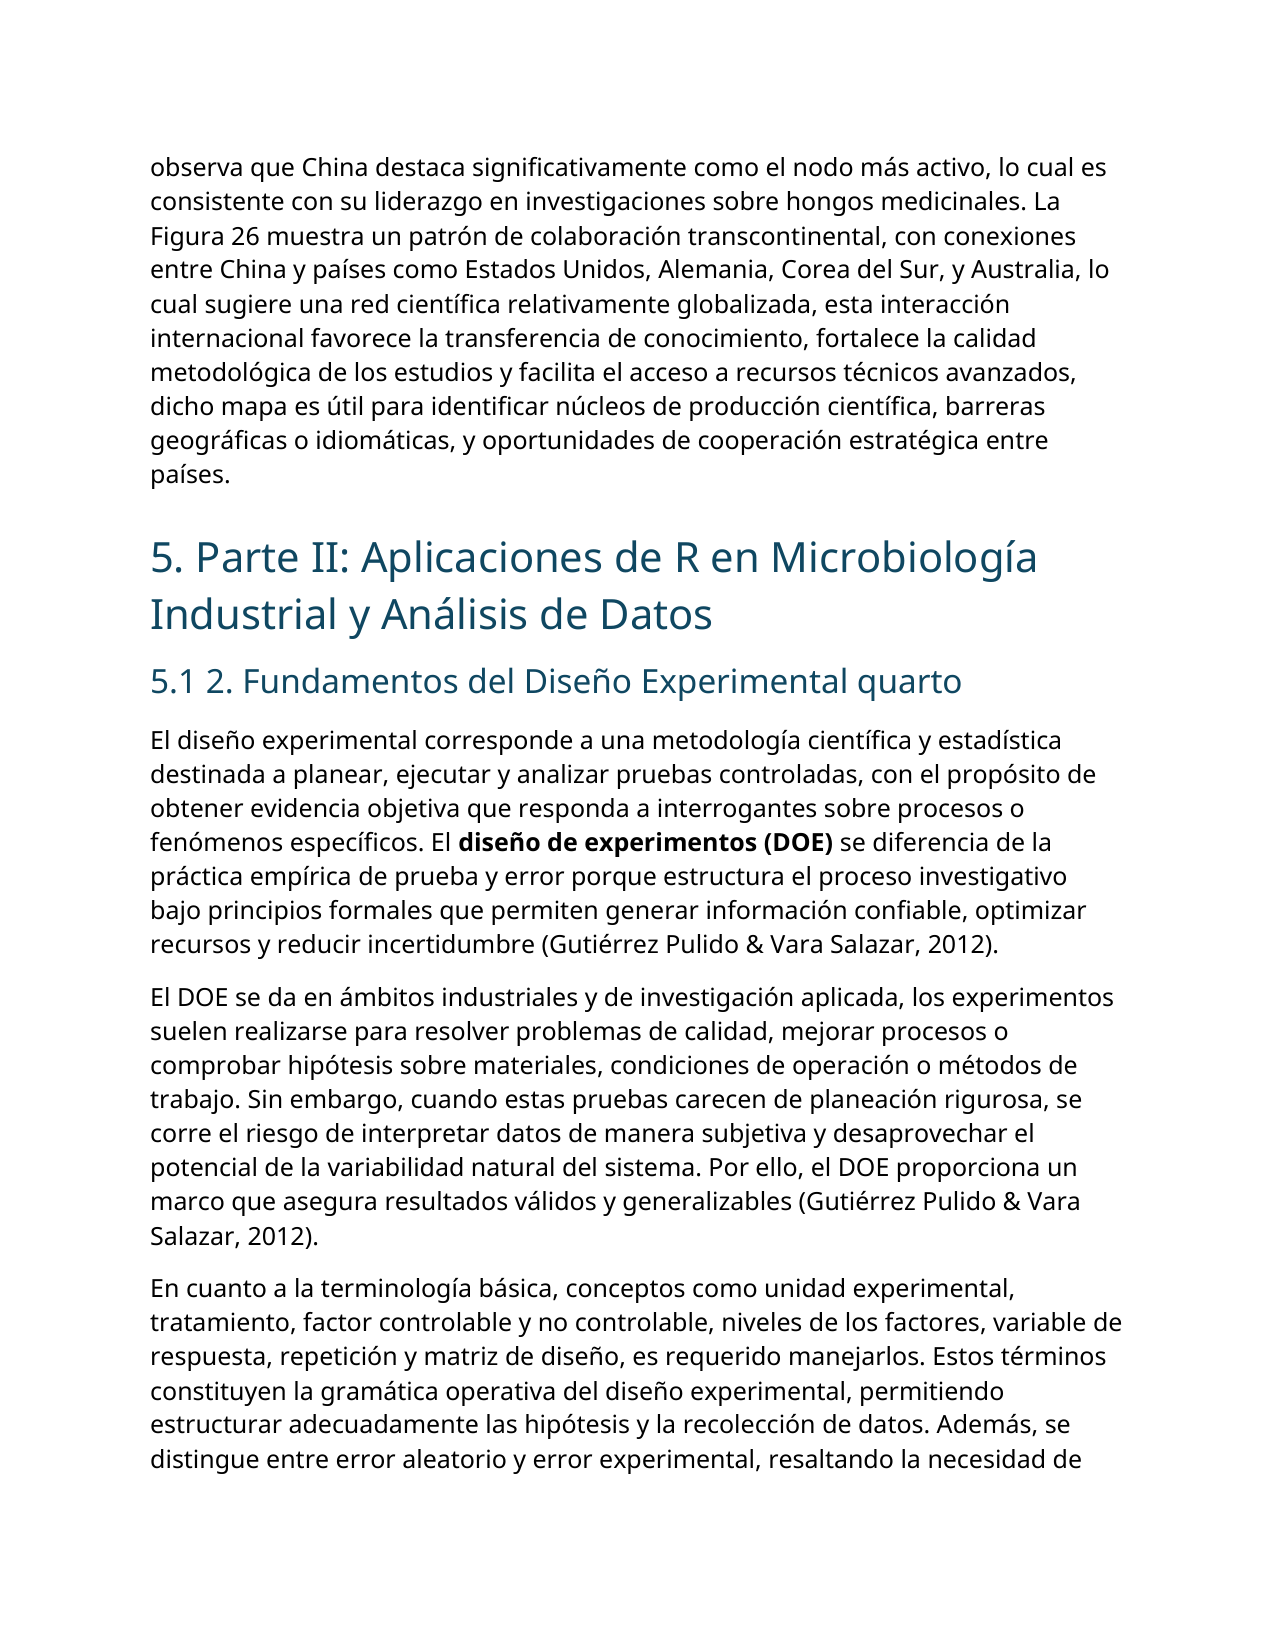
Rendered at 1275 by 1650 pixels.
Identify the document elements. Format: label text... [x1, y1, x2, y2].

subtitle 5. Parte II: Aplicaciones de R en Microbiología Industrial y Análisis de Datos [150, 528, 1125, 642]
subtitle 5.1 2. Fundamentos del Diseño Experimental quarto [150, 658, 1125, 704]
text El DOE se da en ámbitos industriales y de investigación aplicada, los experimentos suelen realizarse para resolver problemas de calidad, mejorar procesos o comprobar hipótesis sobre materiales, condiciones de operación o métodos de trabajo. Sin embargo, cuando estas pruebas carecen de planeación rigurosa, se corre el riesgo de interpretar datos de manera subjetiva y desaprovechar el potencial de la variabilidad natural del sistema. Por ello, el DOE proporciona un marco que asegura resultados válidos y generalizables (Gutiérrez Pulido & Vara Salazar, 2012). [150, 980, 1125, 1252]
text El diseño experimental corresponde a una metodología científica y estadística destinada a planear, ejecutar y analizar pruebas controladas, con el propósito de obtener evidencia objetiva que responda a interrogantes sobre procesos o fenómenos específicos. El diseño de experimentos (DOE) se diferencia de la práctica empírica de prueba y error porque estructura el proceso investigativo bajo principios formales que permiten generar información confiable, optimizar recursos y reducir incertidumbre (Gutiérrez Pulido & Vara Salazar, 2012). [150, 722, 1125, 961]
